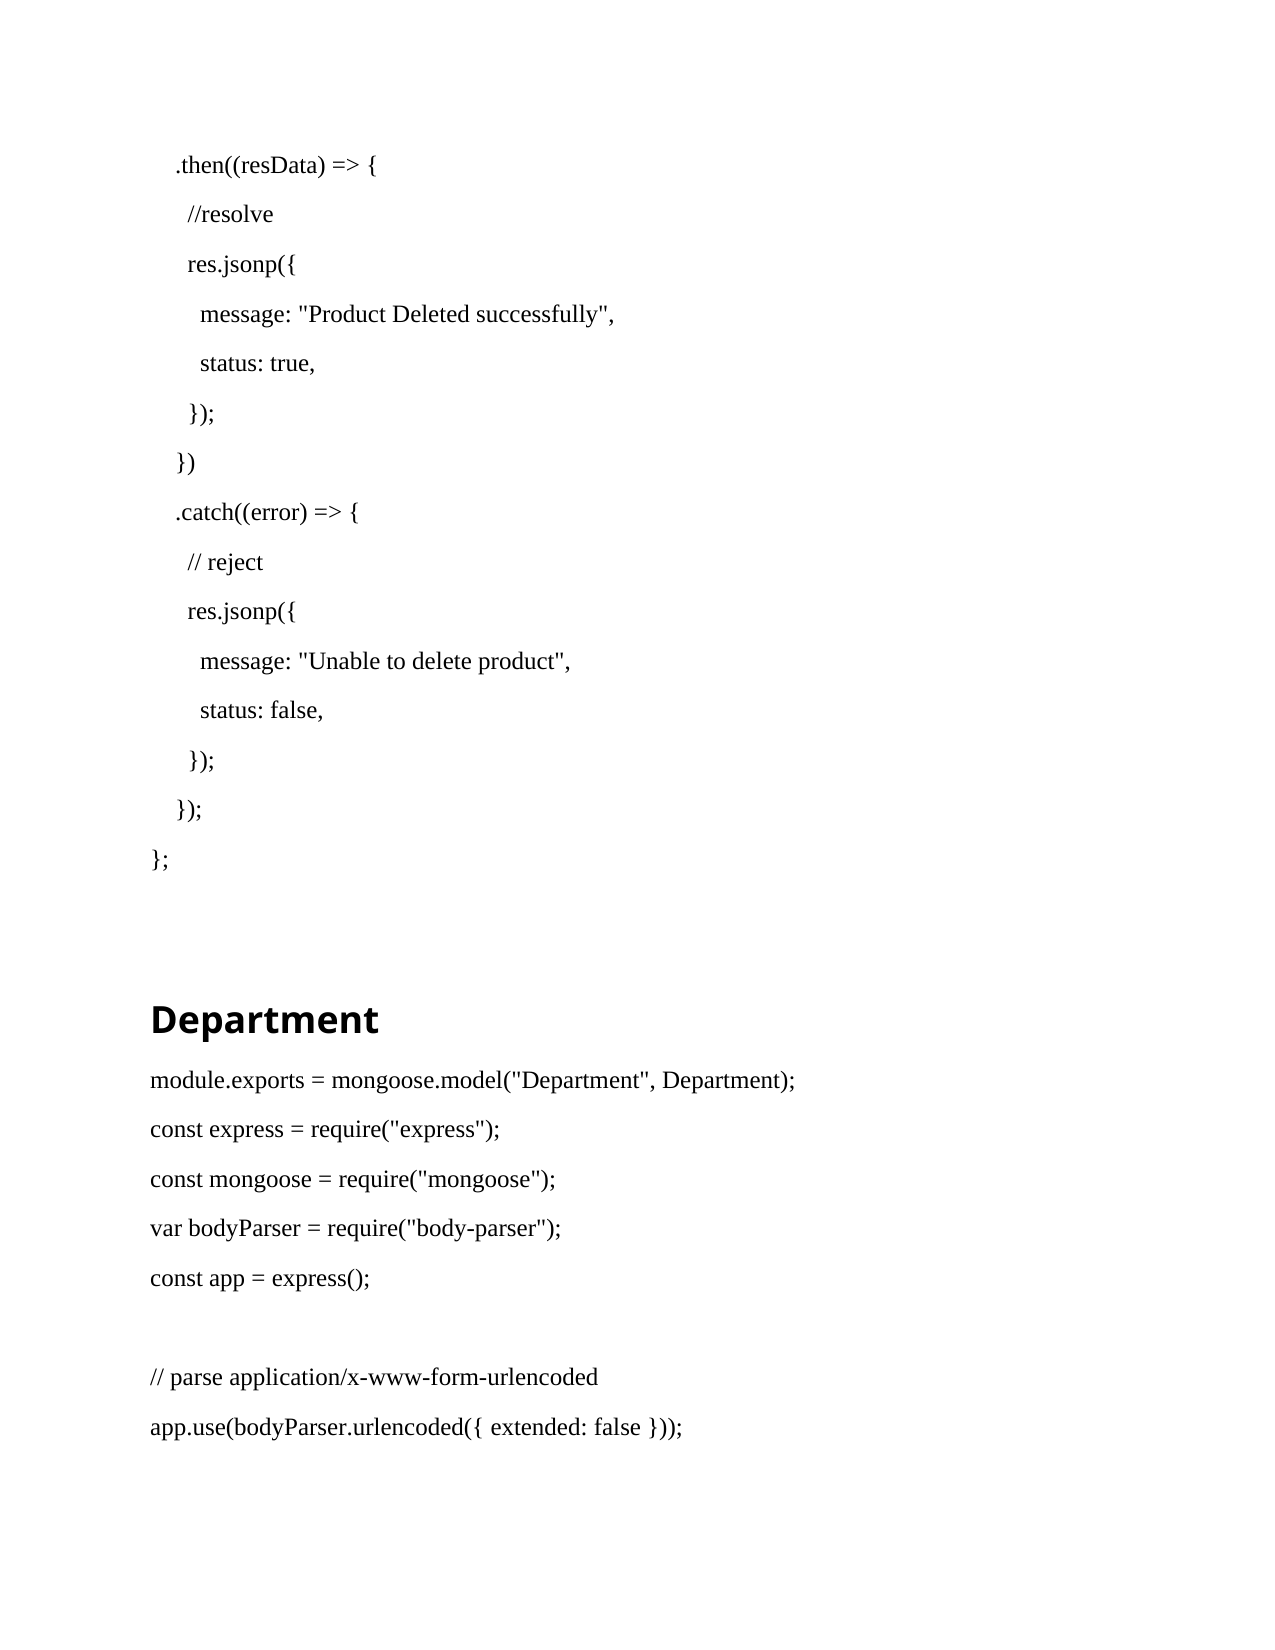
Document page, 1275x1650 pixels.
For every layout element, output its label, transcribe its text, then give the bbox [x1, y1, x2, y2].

text // parse application/x-www-form-urlencoded [150, 1362, 1125, 1391]
text const app = express(); [150, 1263, 1125, 1292]
text res.jsonp({ [150, 249, 1125, 278]
text }) [150, 447, 1125, 476]
text Department [150, 993, 1125, 1044]
text status: false, [150, 695, 1125, 724]
text //resolve [150, 199, 1125, 228]
text .then((resData) => { [150, 150, 1125, 179]
text const mongoose = require("mongoose"); [150, 1164, 1125, 1193]
text module.exports = mongoose.model("Department", Department); [150, 1065, 1125, 1093]
text }); [150, 745, 1125, 774]
text status: true, [150, 348, 1125, 377]
text // reject [150, 547, 1125, 575]
text .catch((error) => { [150, 497, 1125, 526]
text }); [150, 398, 1125, 427]
text }; [150, 844, 1125, 873]
text }); [150, 794, 1125, 823]
text app.use(bodyParser.urlencoded({ extended: false })); [150, 1412, 1125, 1441]
text message: "Unable to delete product", [150, 646, 1125, 674]
text res.jsonp({ [150, 596, 1125, 625]
text var bodyParser = require("body-parser"); [150, 1213, 1125, 1242]
text message: "Product Deleted successfully", [150, 299, 1125, 327]
text const express = require("express"); [150, 1114, 1125, 1143]
